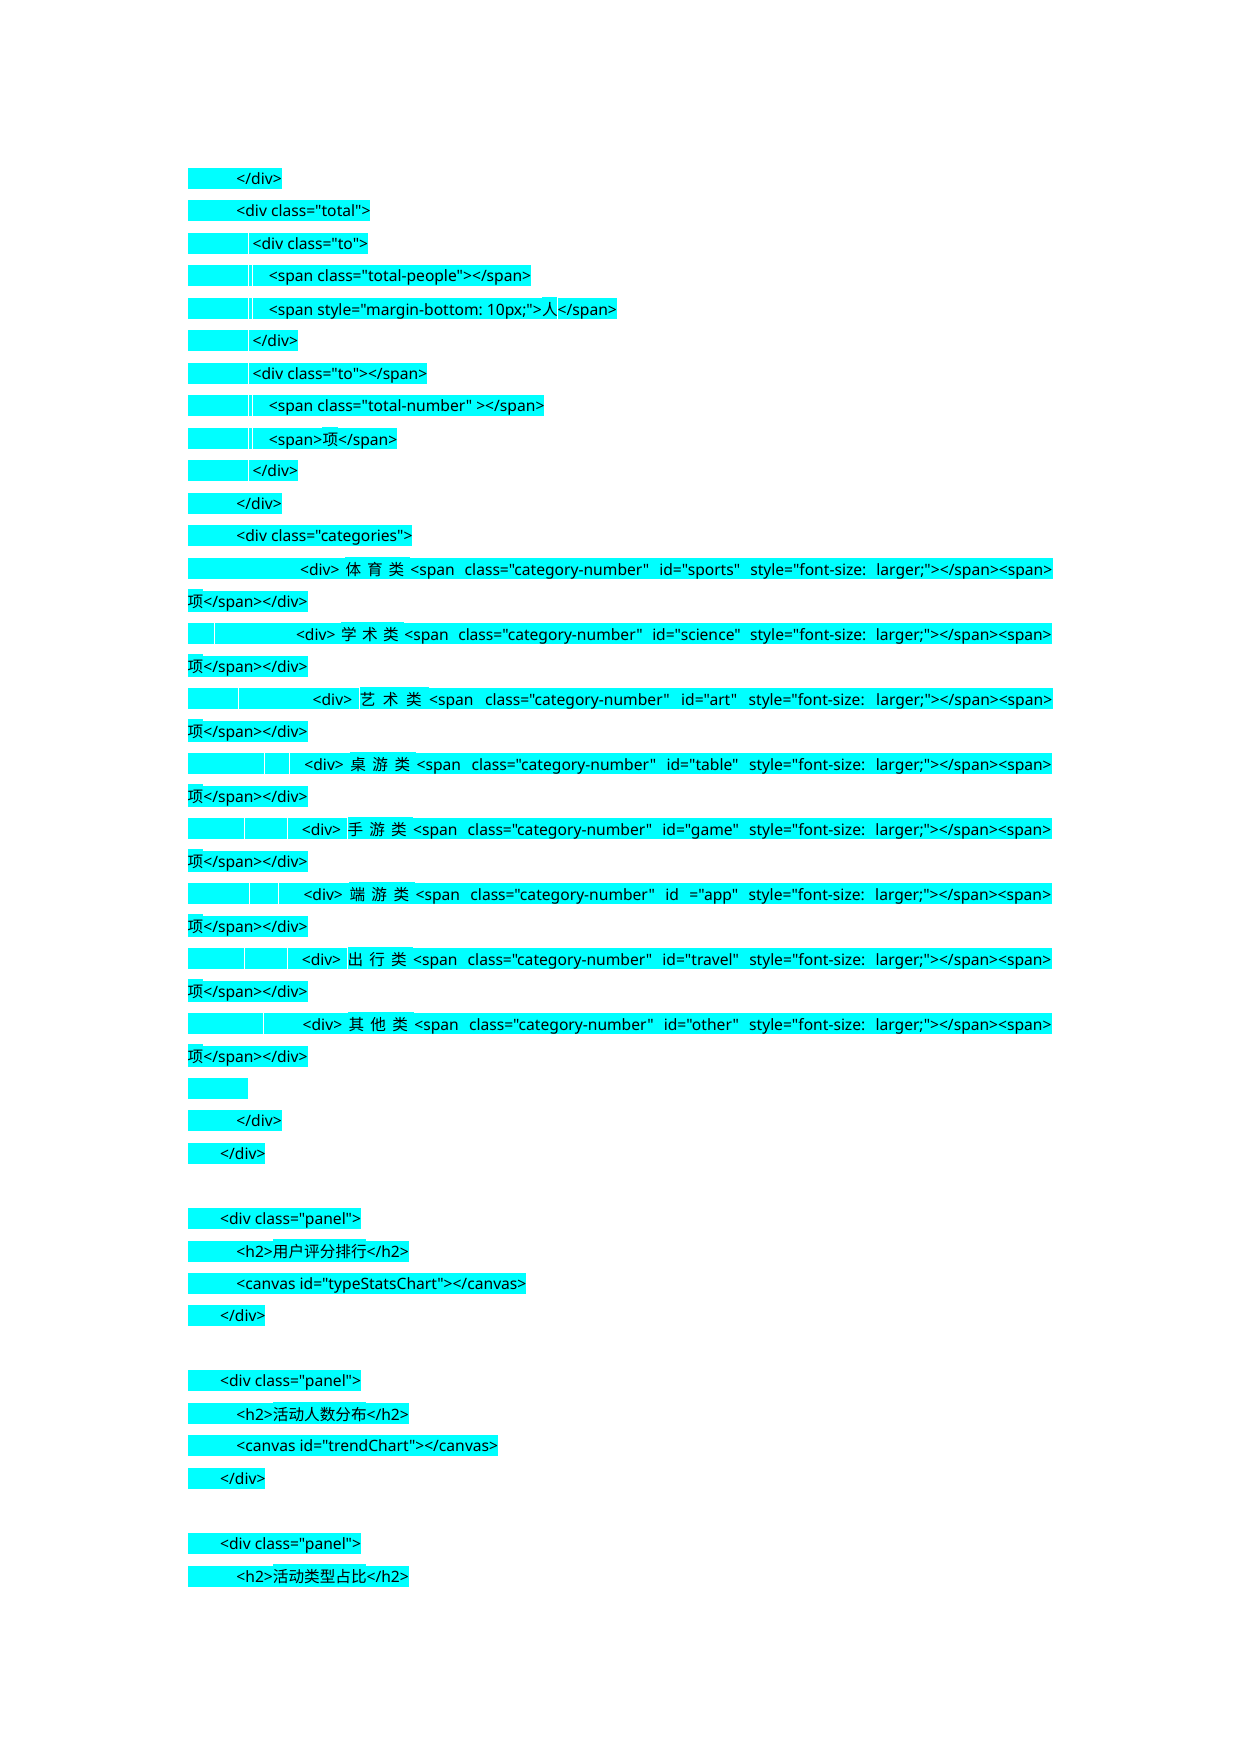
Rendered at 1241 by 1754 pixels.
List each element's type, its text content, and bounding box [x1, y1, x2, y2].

text <div class="categories"> [187, 519, 1053, 552]
text </div> [187, 1299, 1053, 1332]
text <div>学术类<span class="category-number" id="science" style="font-size: larger;"></span><span>项</span></div> [187, 617, 1053, 682]
text </div> [187, 324, 1053, 357]
text </div> [187, 454, 1053, 487]
text <div>出行类<span class="category-number" id="travel" style="font-size: larger;"></span><span>项</span></div> [187, 942, 1053, 1007]
text </div> [187, 1462, 1053, 1494]
text </div> [187, 1104, 1053, 1137]
text <div class="to"> [187, 227, 1053, 259]
text <div class="total"> [187, 194, 1053, 227]
text <span style="margin-bottom: 10px;">人</span> [187, 292, 1053, 324]
text <span class="total-people"></span> [187, 259, 1053, 292]
text <div>手游类<span class="category-number" id="game" style="font-size: larger;"></span><span>项</span></div> [187, 812, 1053, 877]
text <canvas id="typeStatsChart"></canvas> [187, 1267, 1053, 1299]
text </div> [187, 1137, 1053, 1169]
text <div>端游类<span class="category-number" id ="app" style="font-size: larger;"></span><span>项</span></div> [187, 877, 1053, 942]
text </div> [187, 487, 1053, 519]
text <h2>用户评分排行</h2> [187, 1234, 1053, 1267]
text <span class="total-number" ></span> [187, 389, 1053, 422]
text <span>项</span> [187, 422, 1053, 454]
text </div> [187, 162, 1053, 194]
text <div>体育类<span class="category-number" id="sports" style="font-size: larger;"></span><span>项</span></div> [187, 552, 1053, 617]
text <div>桌游类<span class="category-number" id="table" style="font-size: larger;"></span><span>项</span></div> [187, 747, 1053, 812]
text <div>艺术类<span class="category-number" id="art" style="font-size: larger;"></span><span>项</span></div> [187, 682, 1053, 747]
text <div class="panel"> [187, 1364, 1053, 1397]
text <div class="panel"> [187, 1527, 1053, 1559]
text <canvas id="trendChart"></canvas> [187, 1429, 1053, 1462]
text <div class="to"></span> [187, 357, 1053, 389]
text <div>其他类<span class="category-number" id="other" style="font-size: larger;"></span><span>项</span></div> [187, 1007, 1053, 1072]
text <h2>活动类型占比</h2> [187, 1559, 1053, 1592]
text <div class="panel"> [187, 1202, 1053, 1234]
text <h2>活动人数分布</h2> [187, 1397, 1053, 1429]
